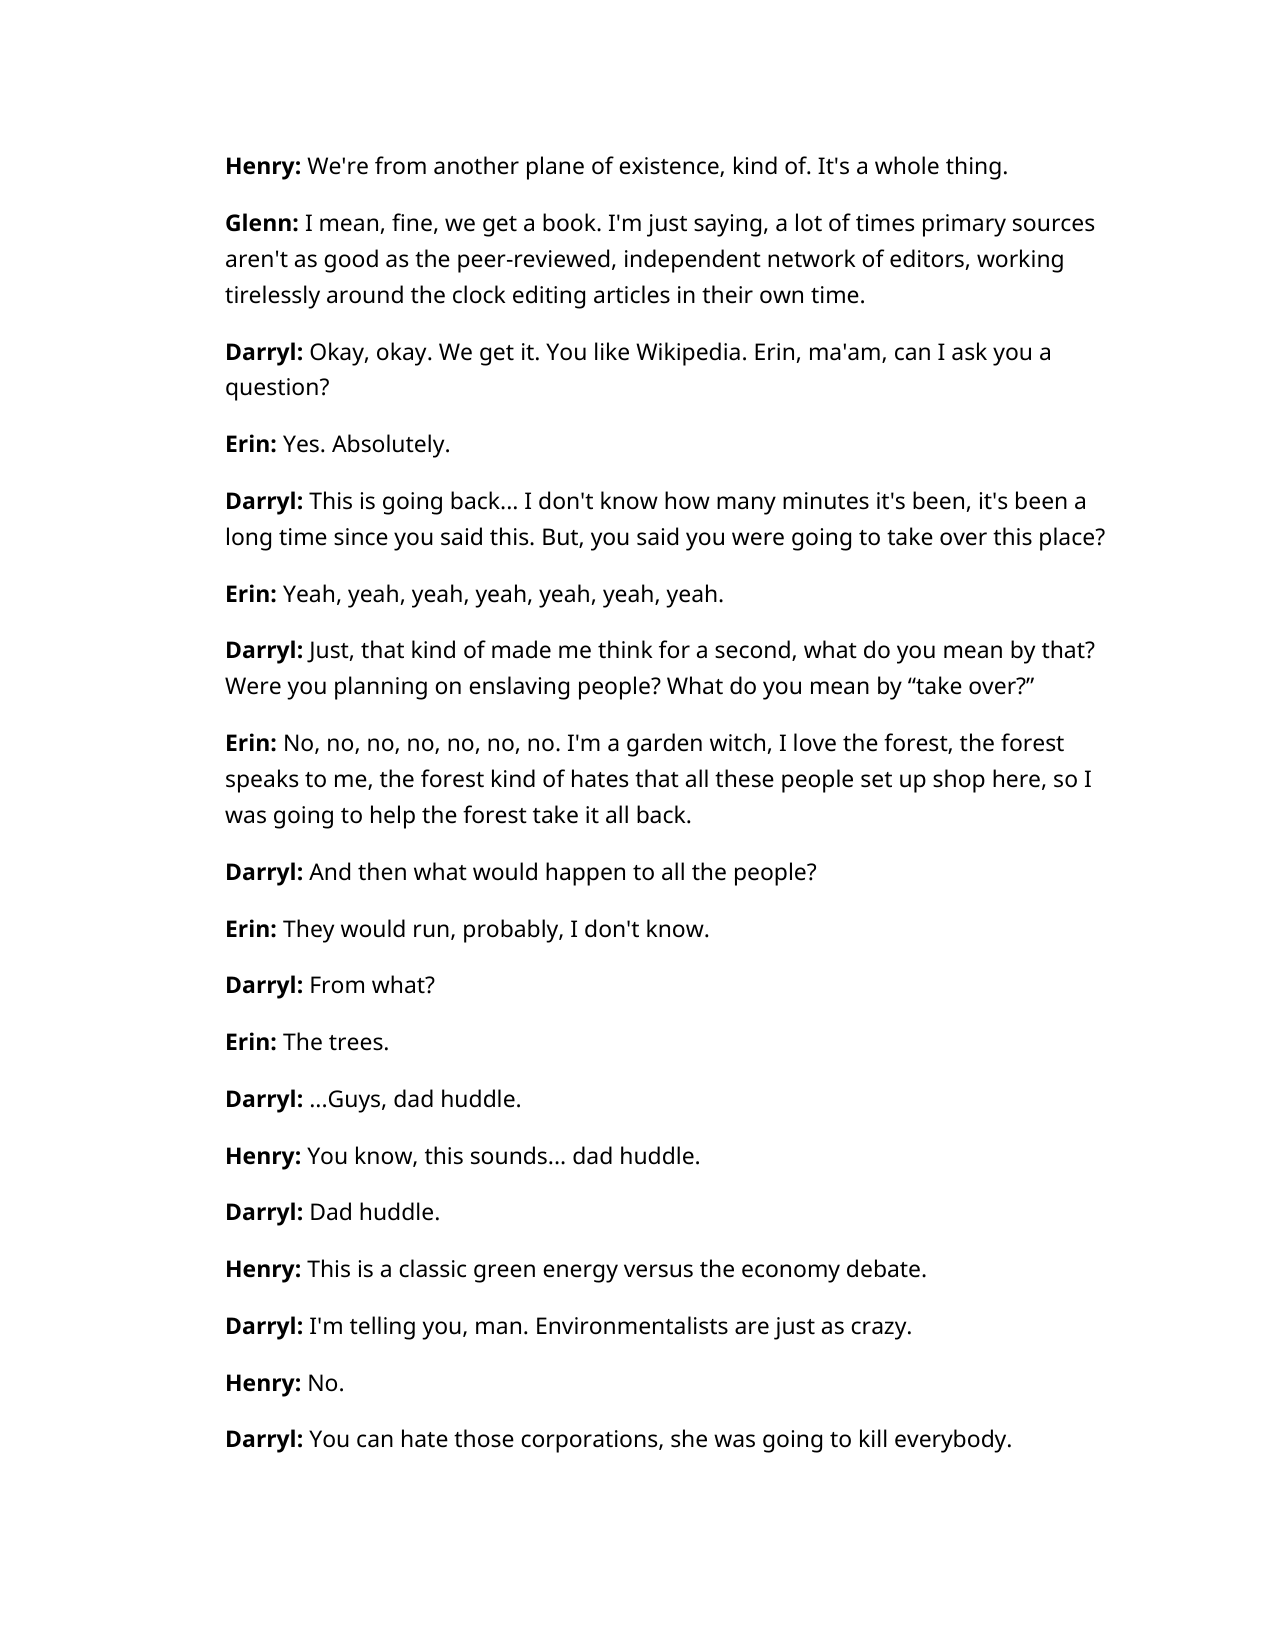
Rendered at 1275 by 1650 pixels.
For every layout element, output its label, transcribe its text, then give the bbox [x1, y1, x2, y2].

text Glenn: I mean, fine, we get a book. I'm just saying, a lot of times primary sources aren't as good as the peer-reviewed, independent network of editors, working tirelessly around the clock editing articles in their own time. [225, 207, 1125, 310]
text Darryl: I'm telling you, man. Environmentalists are just as crazy. [225, 1310, 1125, 1341]
text Erin: Yes. Absolutely. [225, 428, 1125, 459]
text Erin: The trees. [225, 1026, 1125, 1057]
text Henry: We're from another plane of existence, kind of. It's a whole thing. [225, 150, 1125, 181]
text Darryl: Dad huddle. [225, 1196, 1125, 1228]
text Erin: No, no, no, no, no, no, no. I'm a garden witch, I love the forest, the forest speaks to me, the forest kind of hates that all these people set up shop here, so I was going to help the forest take it all back. [225, 727, 1125, 830]
text Darryl: Just, that kind of made me think for a second, what do you mean by that? Were you planning on enslaving people? What do you mean by “take over?” [225, 634, 1125, 702]
text Darryl: You can hate those corporations, she was going to kill everybody. [225, 1423, 1125, 1455]
text Darryl: From what? [225, 969, 1125, 1001]
text Henry: No. [225, 1367, 1125, 1398]
text Darryl: ...Guys, dad huddle. [225, 1083, 1125, 1114]
text Darryl: This is going back... I don't know how many minutes it's been, it's been a long time since you said this. But, you said you were going to take over this place? [225, 485, 1125, 552]
text Erin: Yeah, yeah, yeah, yeah, yeah, yeah, yeah. [225, 578, 1125, 609]
text Darryl: And then what would happen to all the people? [225, 856, 1125, 887]
text Darryl: Okay, okay. We get it. You like Wikipedia. Erin, ma'am, can I ask you a question? [225, 335, 1125, 403]
text Henry: You know, this sounds... dad huddle. [225, 1139, 1125, 1171]
text Erin: They would run, probably, I don't know. [225, 912, 1125, 944]
text Henry: This is a classic green energy versus the economy debate. [225, 1253, 1125, 1284]
